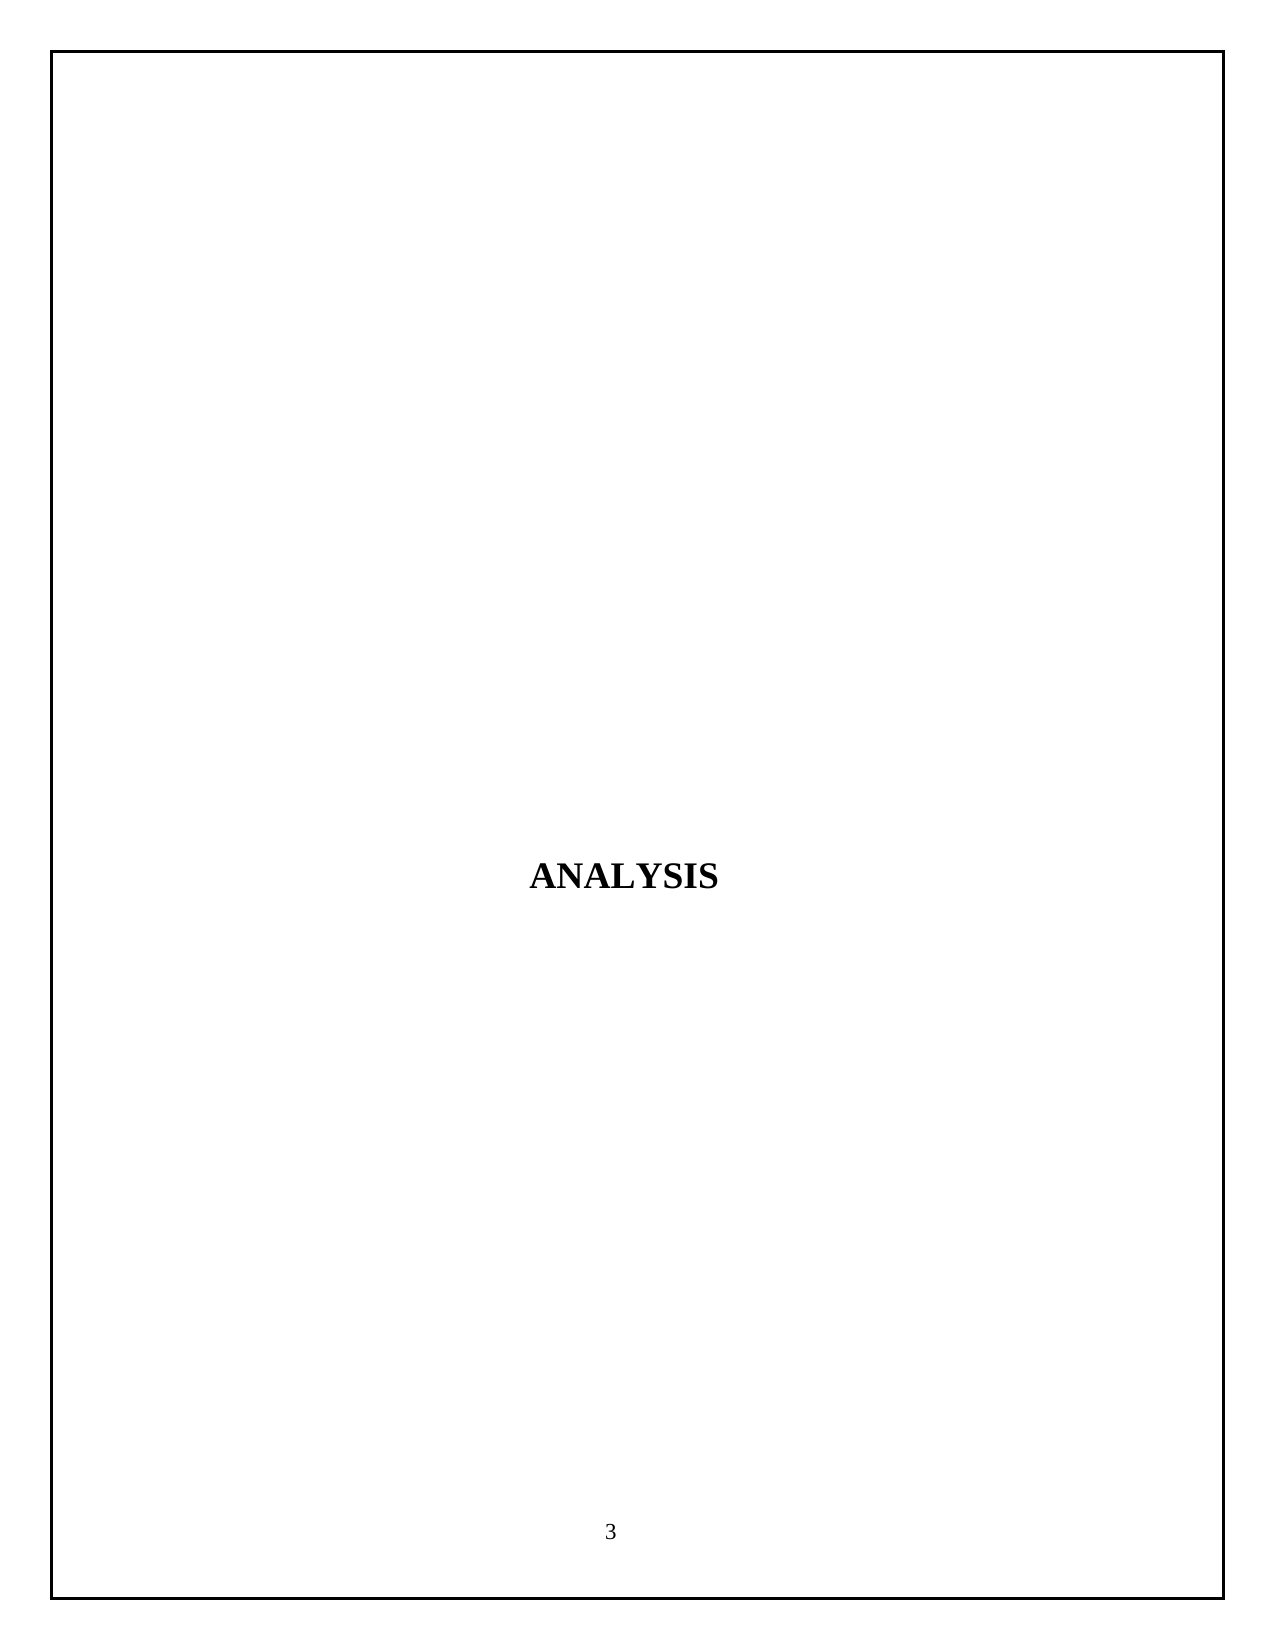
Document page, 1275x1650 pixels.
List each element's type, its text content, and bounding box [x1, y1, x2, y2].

subtitle ANALYSIS [136, 854, 1008, 897]
